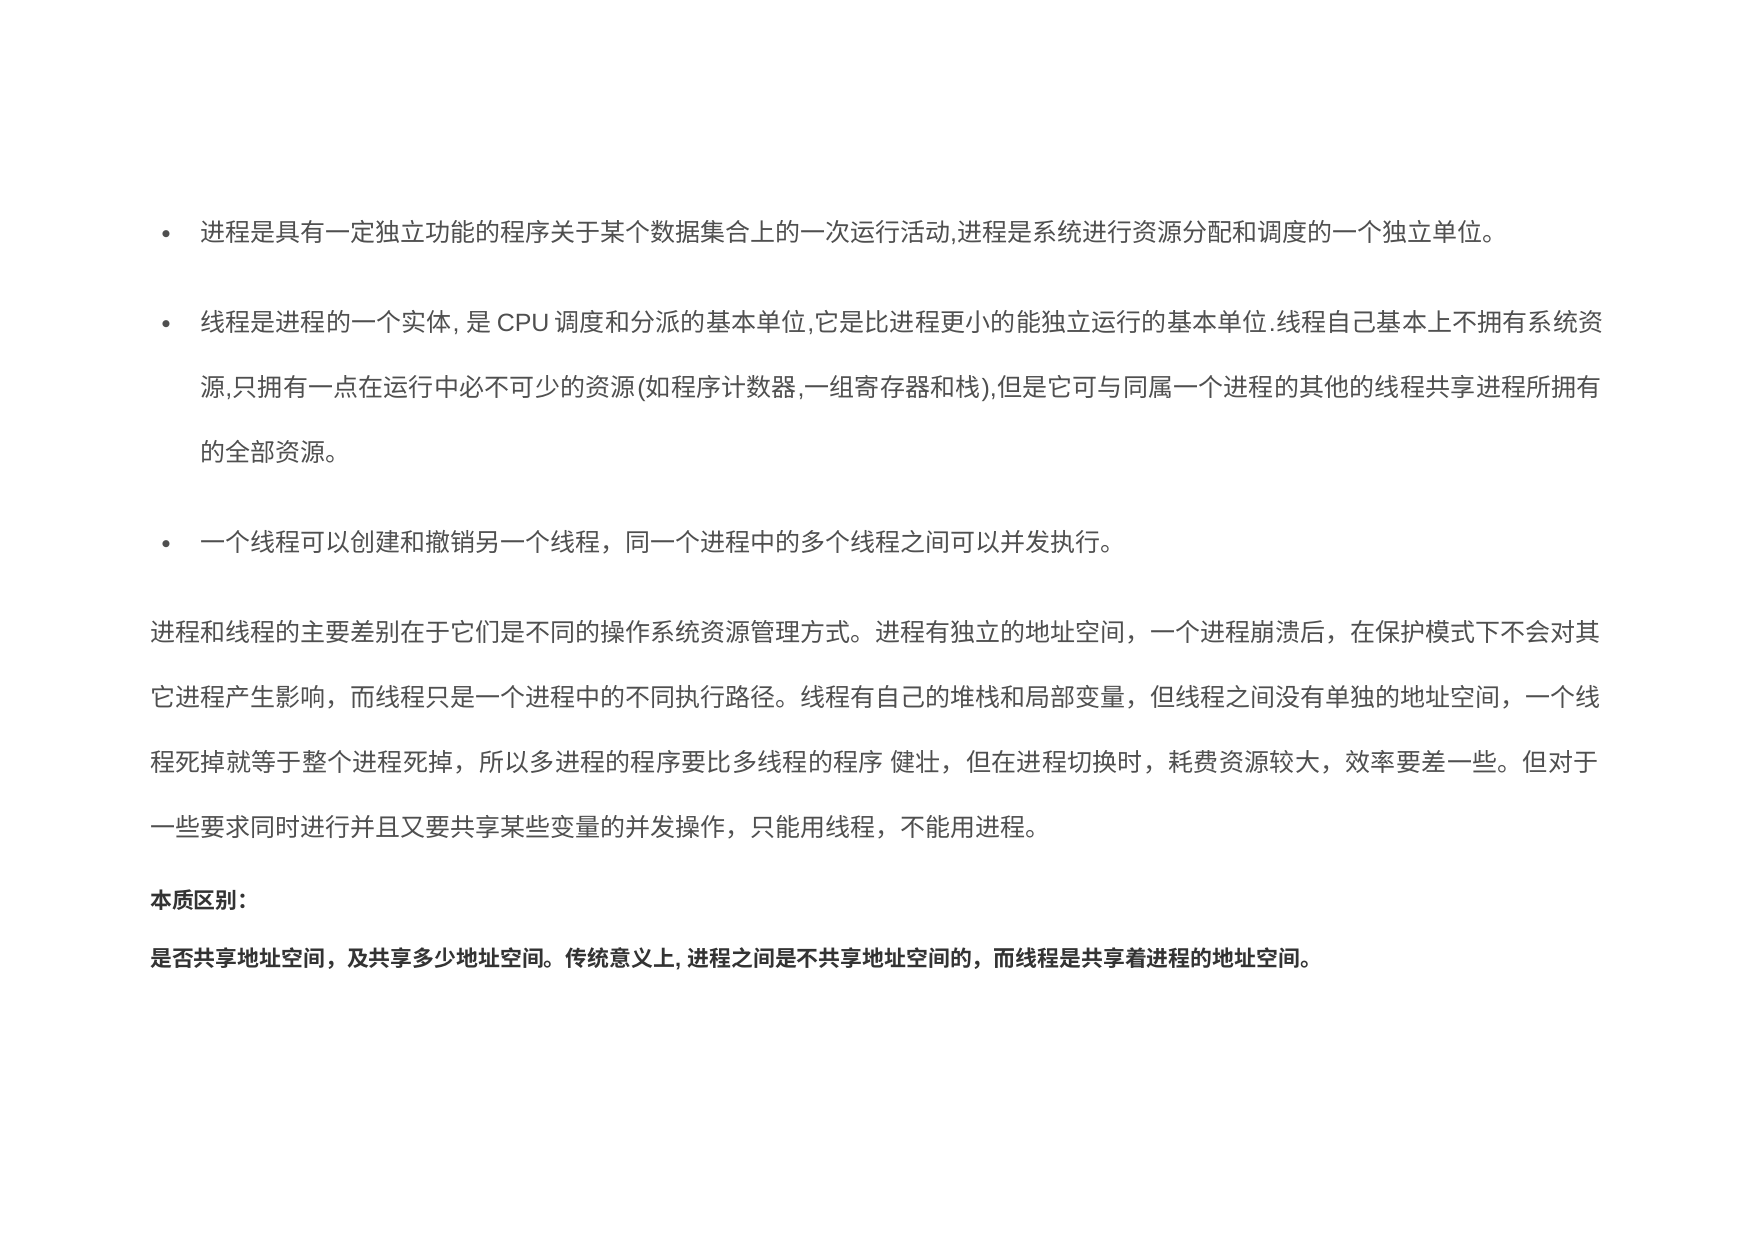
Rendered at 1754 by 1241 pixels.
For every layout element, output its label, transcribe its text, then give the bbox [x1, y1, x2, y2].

text 是否共享地址空间，及共享多少地址空间。传统意义上, 进程之间是不共享地址空间的，而线程是共享着进程的地址空间。 [150, 940, 1604, 973]
text 本质区别： [150, 883, 1604, 915]
text 进程和线程的主要差别在于它们是不同的操作系统资源管理方式。进程有独立的地址空间，一个进程崩溃后，在保护模式下不会对其它进程产生影响，而线程只是一个进程中的不同执行路径。线程有自己的堆栈和局部变量，但线程之间没有单独的地址空间，一个线程死掉就等于整个进程死掉，所以多进程的程序要比多线程的程序 健壮，但在进程切换时，耗费资源较大，效率要差一些。但对于一些要求同时进行并且又要共享某些变量的并发操作，只能用线程，不能用进程。 [150, 598, 1604, 858]
list 进程是具有一定独立功能的程序关于某个数据集合上的一次运行活动,进程是系统进行资源分配和调度的一个独立单位。 [162, 198, 1604, 263]
list 线程是进程的一个实体, 是CPU调度和分派的基本单位,它是比进程更小的能独立运行的基本单位.线程自己基本上不拥有系统资源,只拥有一点在运行中必不可少的资源(如程序计数器,一组寄存器和栈),但是它可与同属一个进程的其他的线程共享进程所拥有的全部资源。 [162, 288, 1604, 483]
list 一个线程可以创建和撤销另一个线程，同一个进程中的多个线程之间可以并发执行。 [162, 508, 1604, 573]
